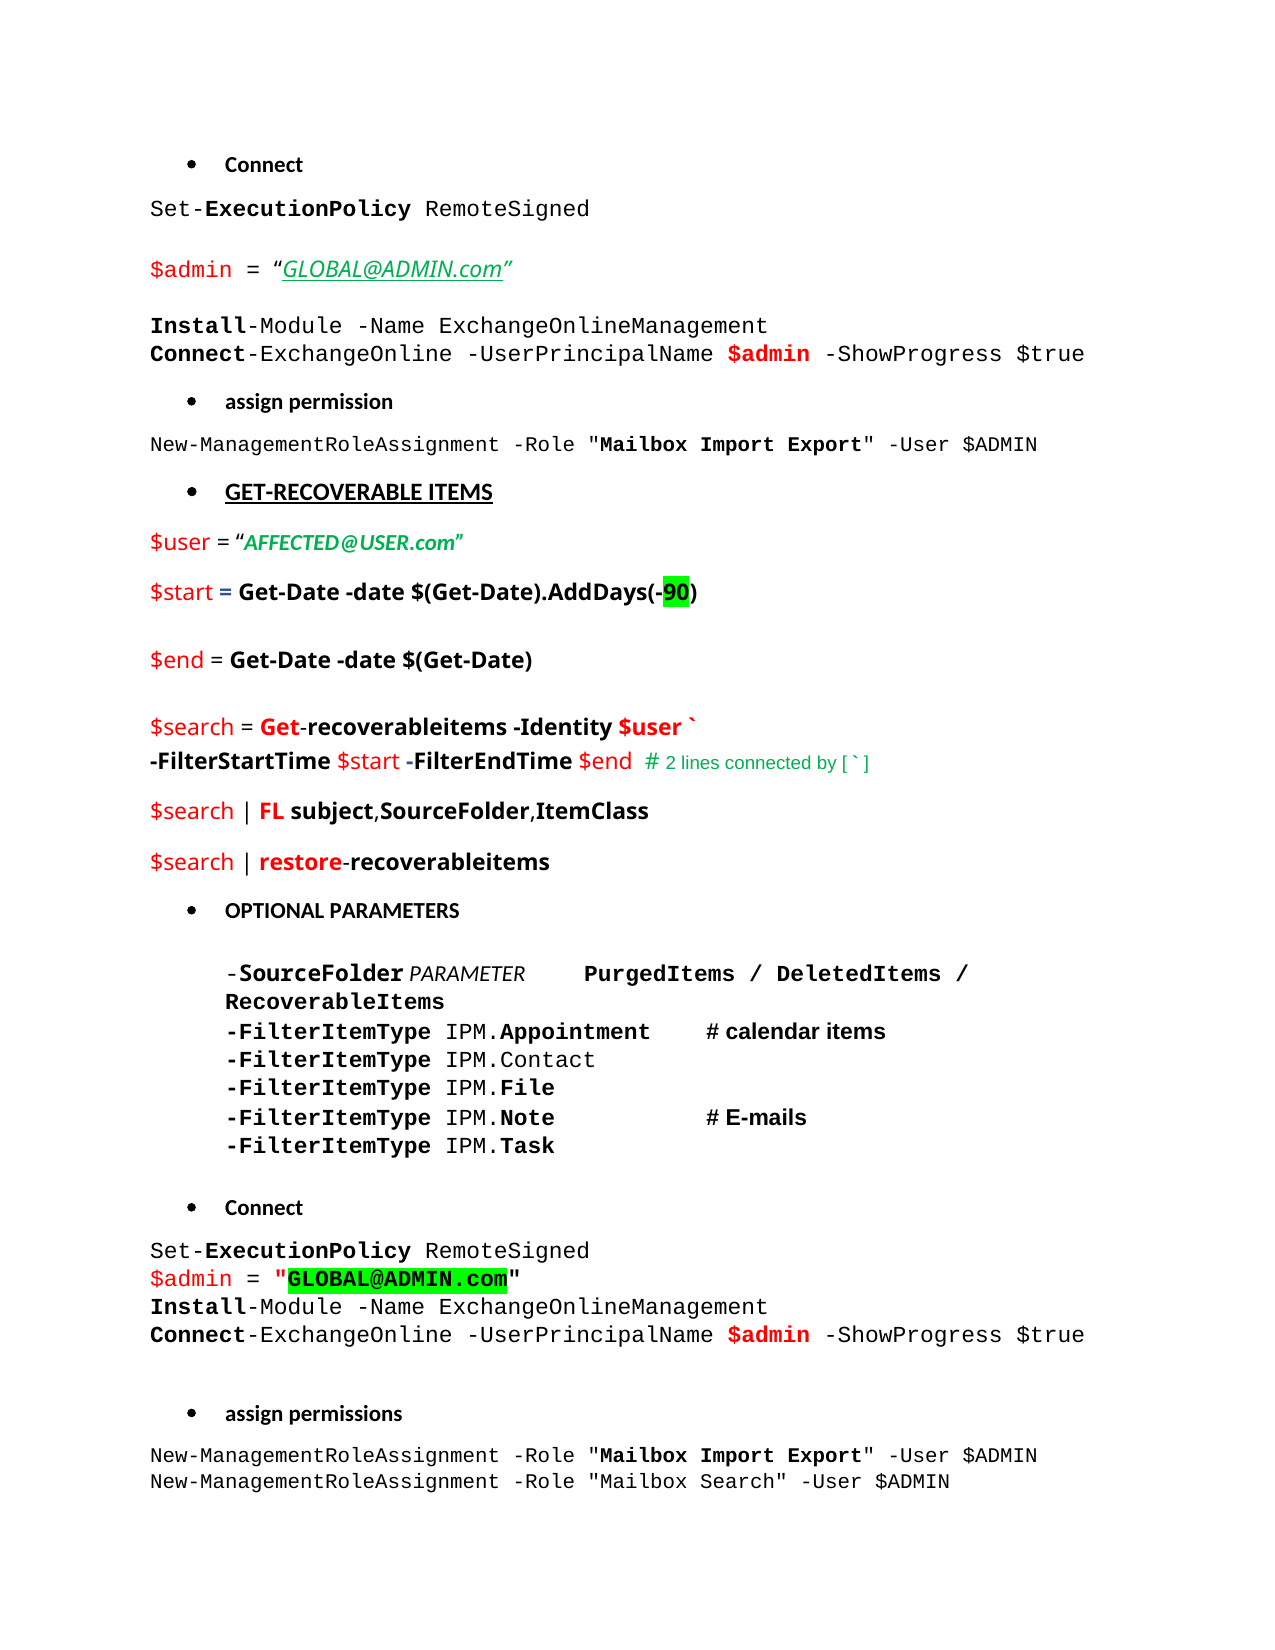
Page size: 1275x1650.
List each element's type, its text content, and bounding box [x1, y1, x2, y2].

list Connect [187, 1193, 1125, 1221]
list GET-RECOVERABLE ITEMS [187, 476, 1125, 507]
list assign permissions [187, 1399, 1125, 1427]
text $search | restore-recoverableitems [150, 846, 1125, 877]
text Set-ExecutionPolicy RemoteSigned $admin = “GLOBAL@ADMIN.com” Install-Module -Name ExchangeOnlineManagement Connect-ExchangeOnline -UserPrincipalName $admin -ShowProgress $true [150, 197, 1125, 368]
list Connect [187, 150, 1125, 178]
text Set-ExecutionPolicy RemoteSigned $admin = "GLOBAL@ADMIN.com" Install-Module -Name ExchangeOnlineManagement Connect-ExchangeOnline -UserPrincipalName $admin -ShowProgress $true [150, 1240, 1125, 1380]
text $start = Get-Date -date $(Get-Date).AddDays(-90) $end = Get-Date -date $(Get-Date) $search = Get-recoverableitems -Identity $user ` -FilterStartTime $start -FilterEndTime $end # 2 lines connected by [ ` ] [150, 576, 1125, 776]
text New-ManagementRoleAssignment -Role "Mailbox Import Export" -User $ADMIN [150, 434, 1125, 457]
list OPTIONAL PARAMETERS -SourceFolder PARAMETER PurgedItems / DeletedItems / RecoverableItems -FilterItemType IPM.Appointment # calendar items -FilterItemType IPM.Contact -FilterItemType IPM.File -FilterItemType IPM.Note # E-mails -FilterItemType IPM.Task [187, 896, 1125, 1191]
text $search | FL subject,SourceFolder,ItemClass [150, 795, 1125, 826]
text $user = “AFFECTED@USER.com” [150, 526, 1125, 557]
list assign permission [187, 387, 1125, 415]
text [150, 1446, 1125, 1495]
